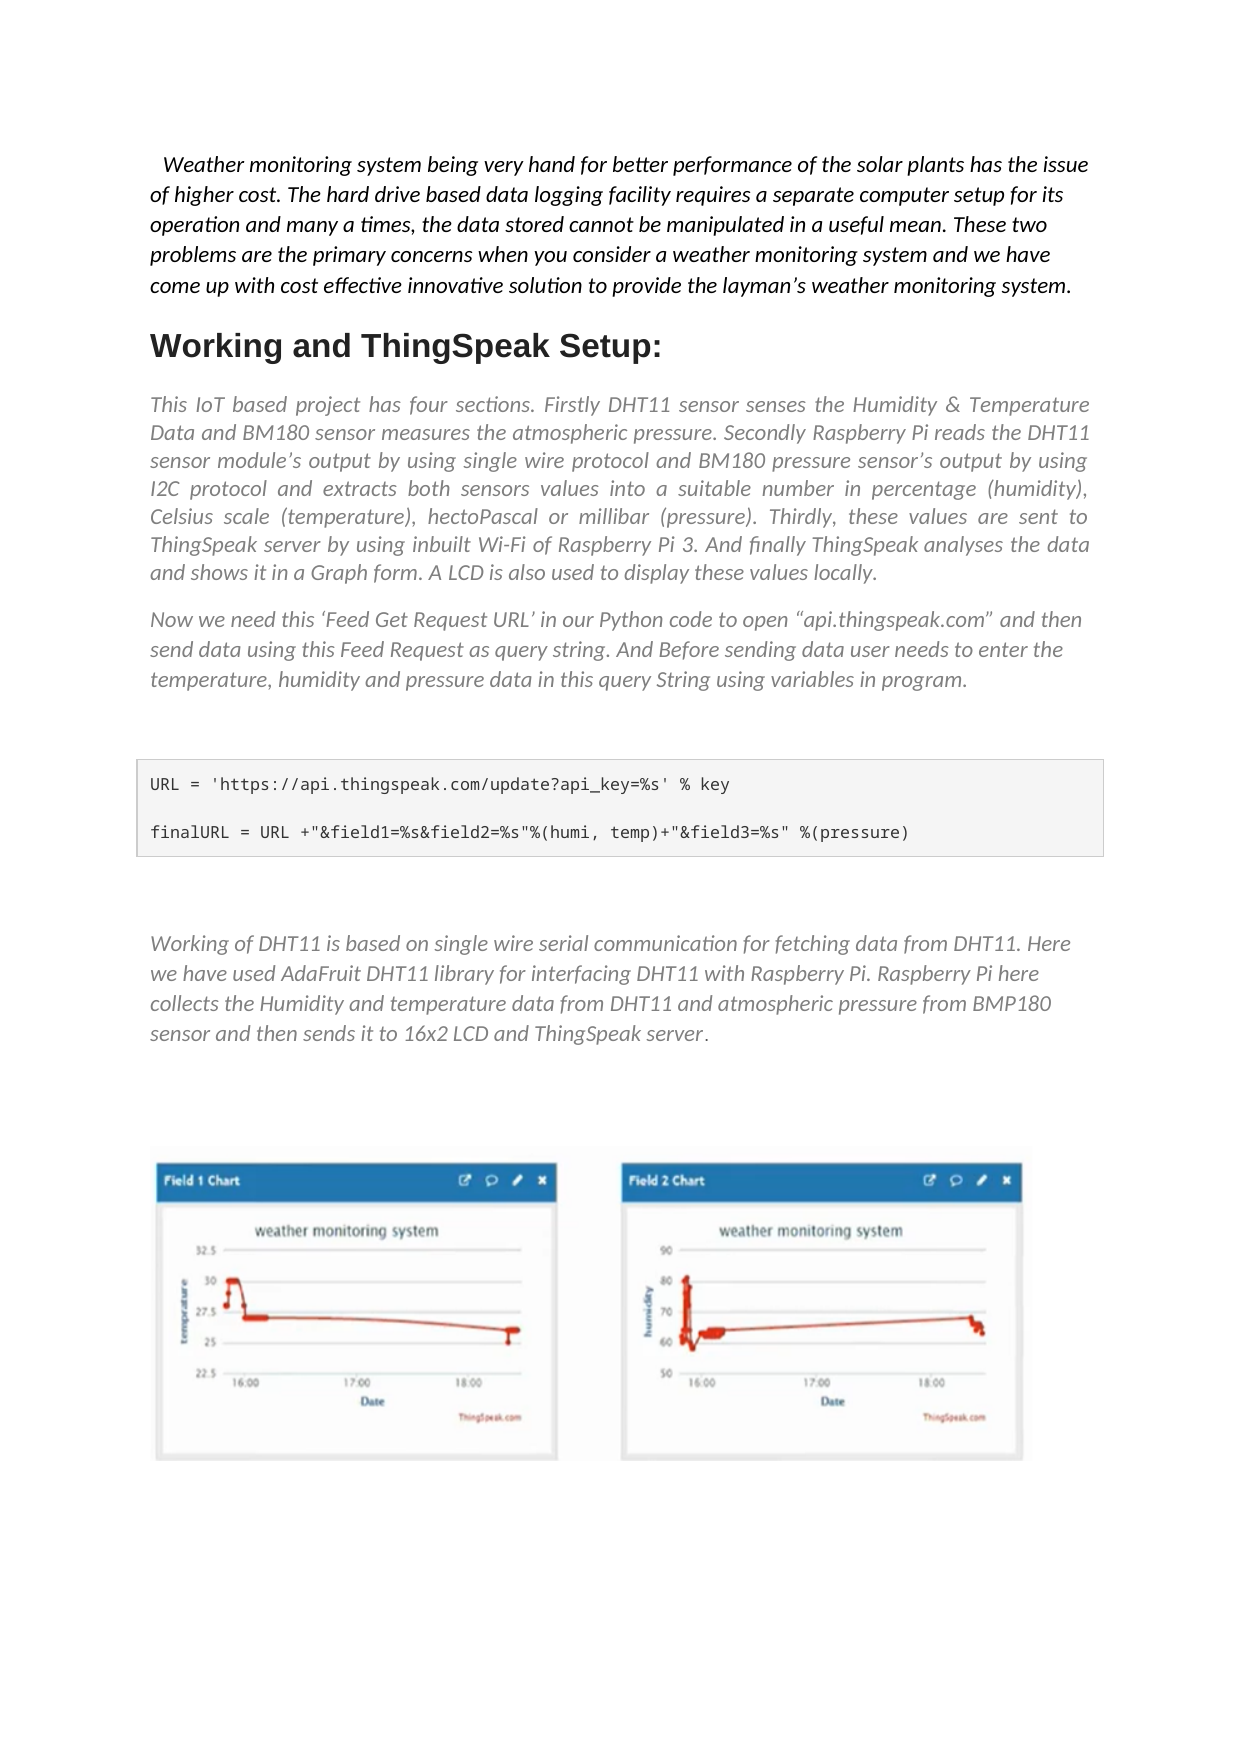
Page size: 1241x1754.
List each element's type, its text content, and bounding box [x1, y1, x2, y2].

text URL = 'https://api.thingspeak.com/update?api_key=%s' % key [138, 760, 1103, 795]
text Working and ThingSpeak Setup: [150, 326, 1090, 365]
text finalURL = URL +"&field1=%s&field2=%s"%(humi, temp)+"&field3=%s" %(pressure) [138, 807, 1103, 856]
picture [150, 1146, 1033, 1461]
text Working of DHT11 is based on single wire serial communication for fetching data from DHT11. Here we have used AdaFruit DHT11 library for interfacing DHT11 with Raspberry Pi. Raspberry Pi here collects the Humidity and temperature data from DHT11 and atmospheric pressure from BMP180 sensor and then sends it to 16x2 LCD and ThingSpeak server. [150, 929, 1090, 1048]
text Weather monitoring system being very hand for better performance of the solar plants has the issue of higher cost. The hard drive based data logging facility requires a separate computer setup for its operation and many a times, the data stored cannot be manipulated in a useful mean. These two problems are the primary concerns when you consider a weather monitoring system and we have come up with cost effective innovative solution to provide the layman’s weather monitoring system. [150, 150, 1090, 299]
text This IoT based project has four sections. Firstly DHT11 sensor senses the Humidity & Temperature Data and BM180 sensor measures the atmospheric pressure. Secondly Raspberry Pi reads the DHT11 sensor module’s output by using single wire protocol and BM180 pressure sensor’s output by using I2C protocol and extracts both sensors values into a suitable number in percentage (humidity), Celsius scale (temperature), hectoPascal or millibar (pressure). Thirdly, these values are sent to ThingSpeak server by using inbuilt Wi-Fi of Raspberry Pi 3. And finally ThingSpeak analyses the data and shows it in a Graph form. A LCD is also used to display these values locally. [150, 390, 1090, 586]
text Now we need this ‘Feed Get Request URL’ in our Python code to open “api.thingspeak.com” and then send data using this Feed Request as query string. And Before sending data user needs to enter the temperature, humidity and pressure data in this query String using variables in program. [150, 605, 1090, 693]
